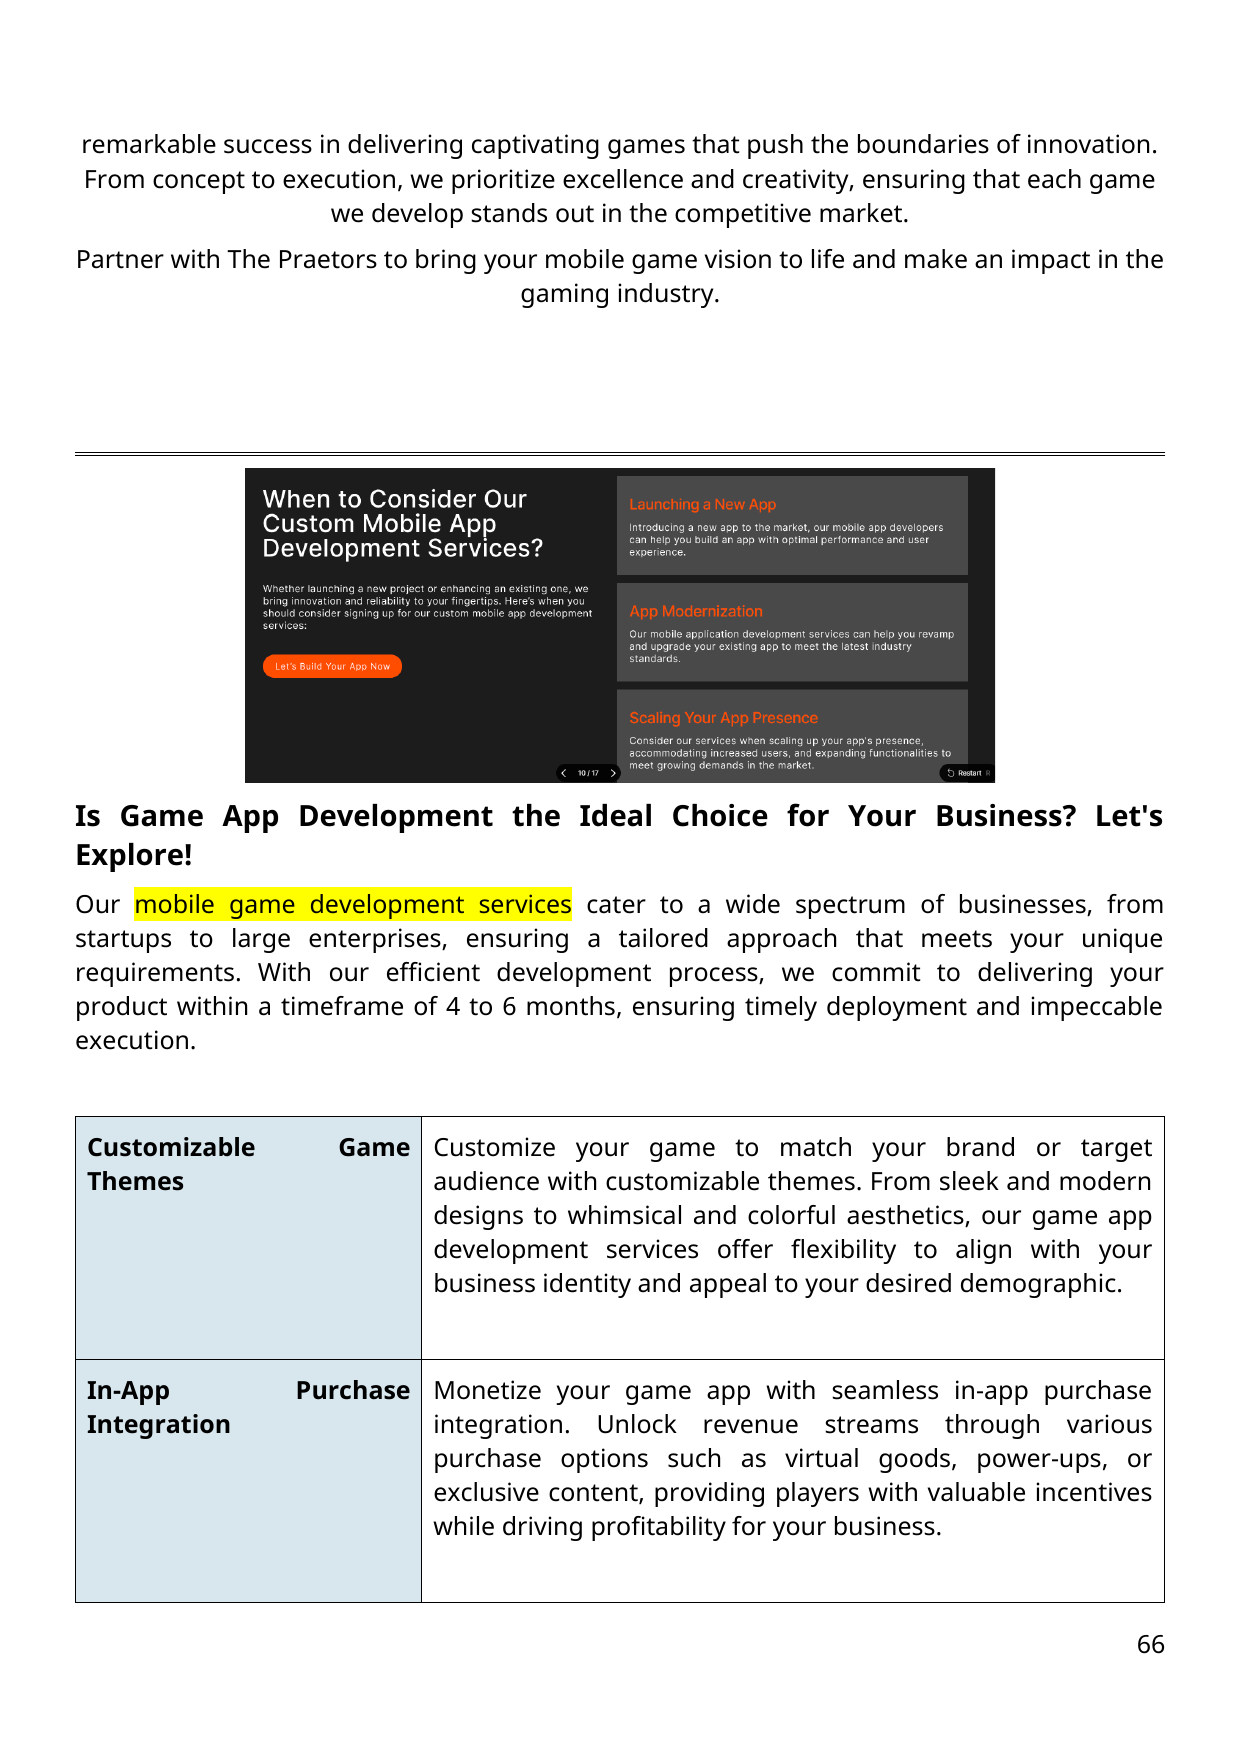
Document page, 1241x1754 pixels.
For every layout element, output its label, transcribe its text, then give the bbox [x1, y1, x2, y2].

table_header Customizable Game Themes [76, 1117, 421, 1359]
text Our mobile game development services cater to a wide spectrum of businesses, from startups to large enterprises, ensuring a tailored approach that meets your unique requirements. With our efficient development process, we commit to delivering your product within a timeframe of 4 to 6 months, ensuring timely deployment and impeccable execution. [75, 887, 1165, 1057]
text Partner with The Praetors to bring your mobile game vision to life and make an impact in the gaming industry. [75, 242, 1165, 310]
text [75, 127, 1165, 229]
text Is Game App Development the Ideal Choice for Your Business? Let's Explore! [75, 795, 1165, 874]
picture [245, 468, 995, 783]
table_cell In-App Purchase Integration [76, 1360, 421, 1602]
table_header Customize your game to match your brand or target audience with customizable themes. From sleek and modern designs to whimsical and colorful aesthetics, our game app development services offer flexibility to align with your business identity and appeal to your desired demographic. [422, 1117, 1164, 1359]
table_cell Monetize your game app with seamless in-app purchase integration. Unlock revenue streams through various purchase options such as virtual goods, power-ups, or exclusive content, providing players with valuable incentives while driving profitability for your business. [422, 1360, 1164, 1602]
